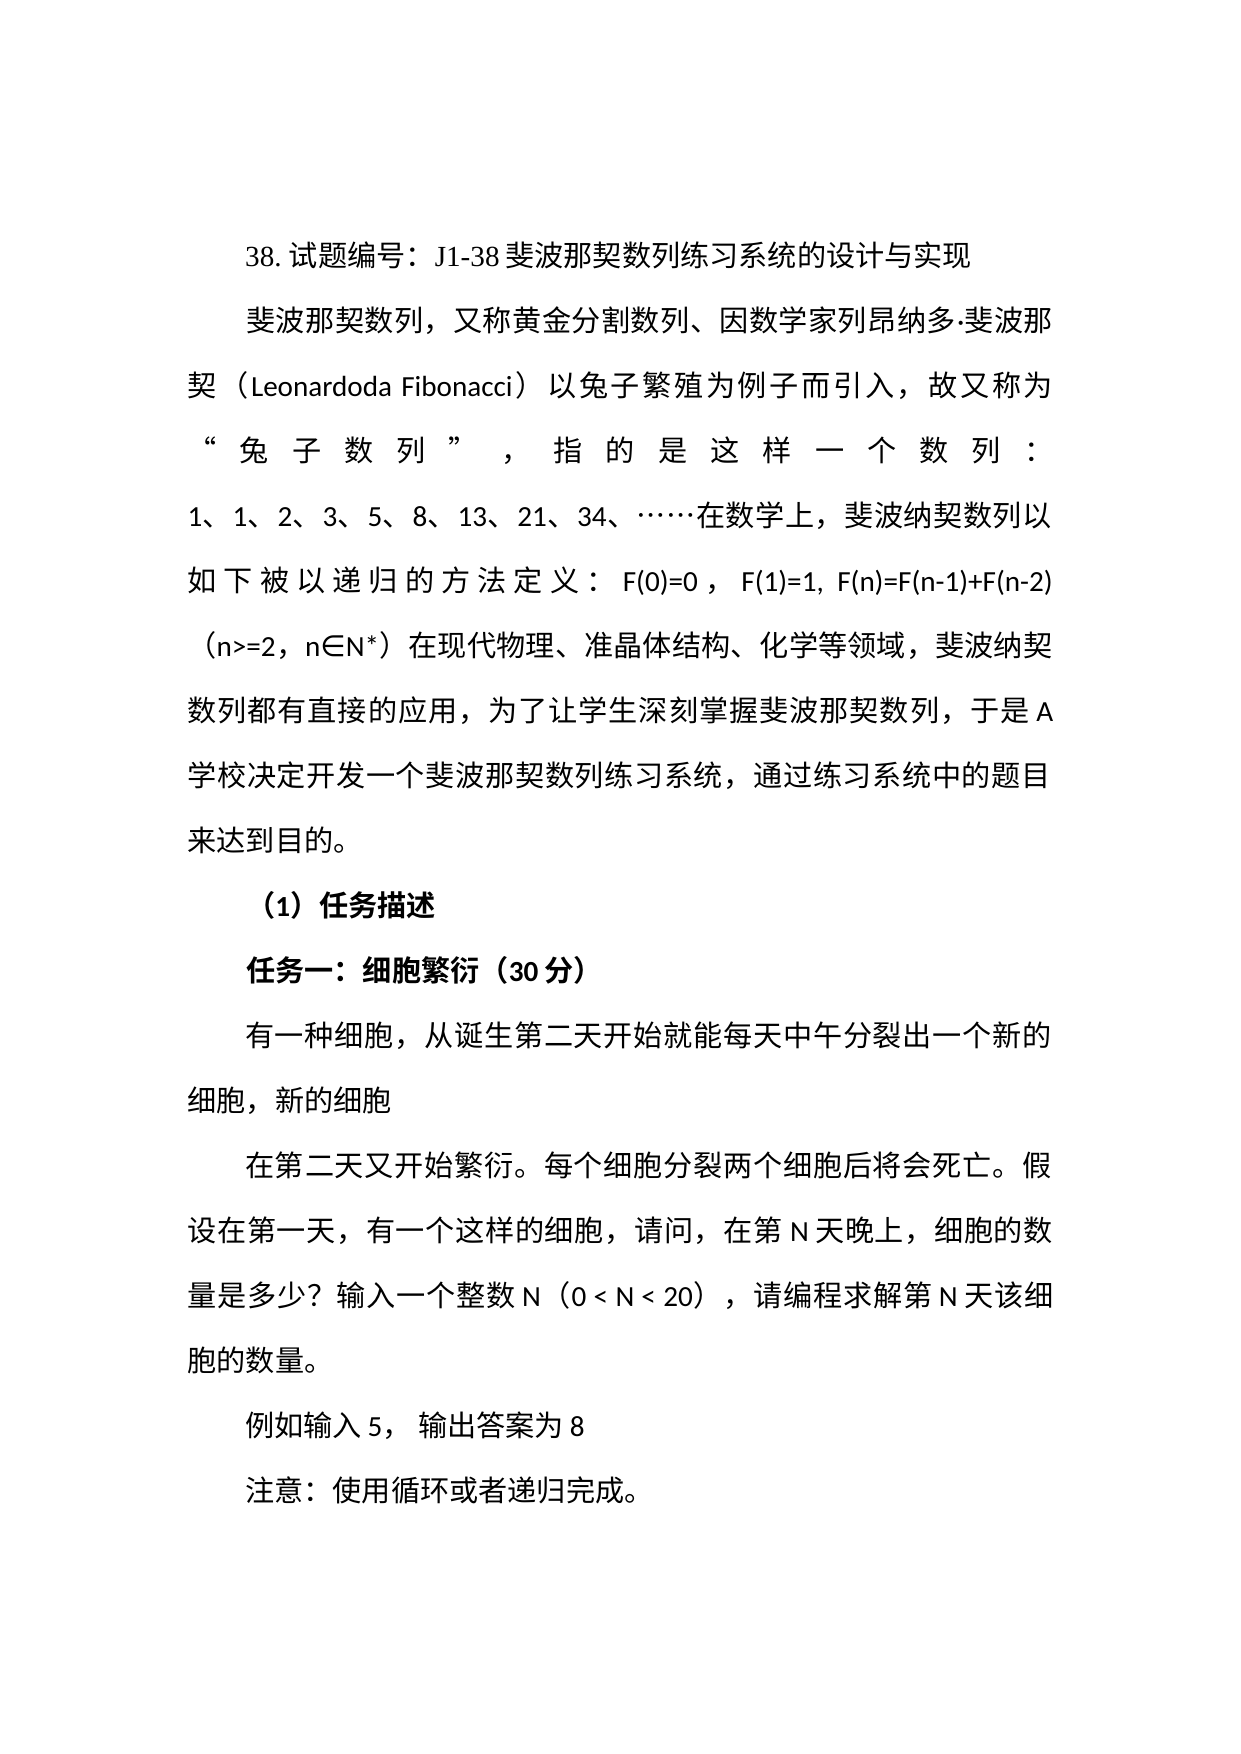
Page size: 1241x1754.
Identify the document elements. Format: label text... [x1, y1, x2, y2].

text （1）任务描述 [187, 872, 1053, 937]
text 任务一：细胞繁衍（30分） [187, 937, 1053, 1002]
list 38. 试题编号：J1-38斐波那契数列练习系统的设计与实现 [245, 222, 1053, 287]
text 例如输入5， 输出答案为8 [187, 1392, 1053, 1457]
text 注意：使用循环或者递归完成。 [187, 1457, 1053, 1522]
text 在第二天又开始繁衍。每个细胞分裂两个细胞后将会死亡。假设在第一天，有一个这样的细胞，请问，在第N天晚上，细胞的数量是多少？输入一个整数N（0 < N < 20），请编程求解第N天该细胞的数量。 [187, 1132, 1053, 1392]
text 有一种细胞，从诞生第二天开始就能每天中午分裂出一个新的细胞，新的细胞 [187, 1002, 1053, 1132]
text 斐波那契数列，又称黄金分割数列、因数学家列昂纳多·斐波那契（Leonardoda Fibonacci）以兔子繁殖为例子而引入，故又称为“兔子数列”，指的是这样一个数列：1、1、2、3、5、8、13、21、34、……在数学上，斐波纳契数列以如下被以递归的方法定义：F(0)=0，F(1)=1, F(n)=F(n-1)+F(n-2)（n>=2，n∈N*）在现代物理、准晶体结构、化学等领域，斐波纳契数列都有直接的应用，为了让学生深刻掌握斐波那契数列，于是A学校决定开发一个斐波那契数列练习系统，通过练习系统中的题目来达到目的。 [187, 287, 1053, 872]
